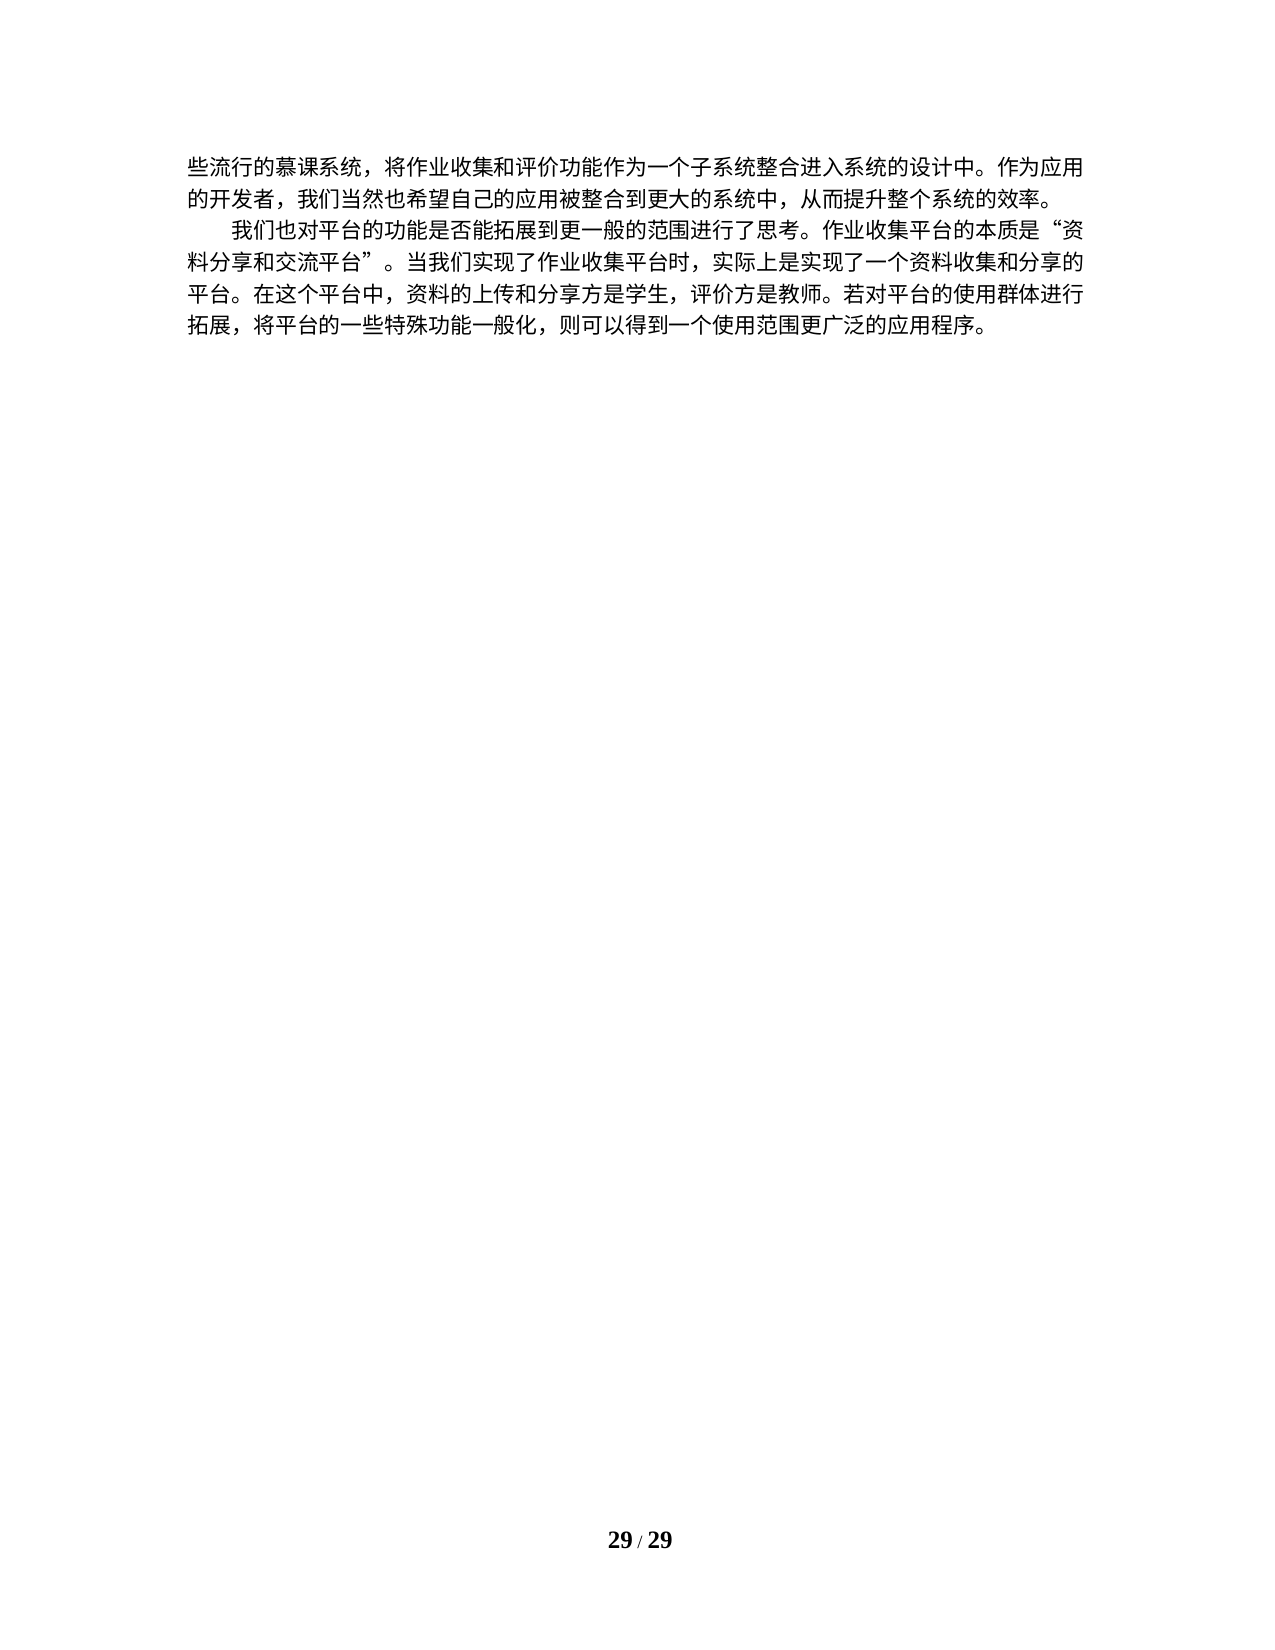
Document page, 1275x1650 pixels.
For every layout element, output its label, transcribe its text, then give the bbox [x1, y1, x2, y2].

text 我们也对平台的功能是否能拓展到更一般的范围进行了思考。作业收集平台的本质是“资料分享和交流平台”。当我们实现了作业收集平台时，实际上是实现了一个资料收集和分享的平台。在这个平台中，资料的上传和分享方是学生，评价方是教师。若对平台的使用群体进行拓展，将平台的一些特殊功能一般化，则可以得到一个使用范围更广泛的应用程序。 [187, 213, 1087, 340]
